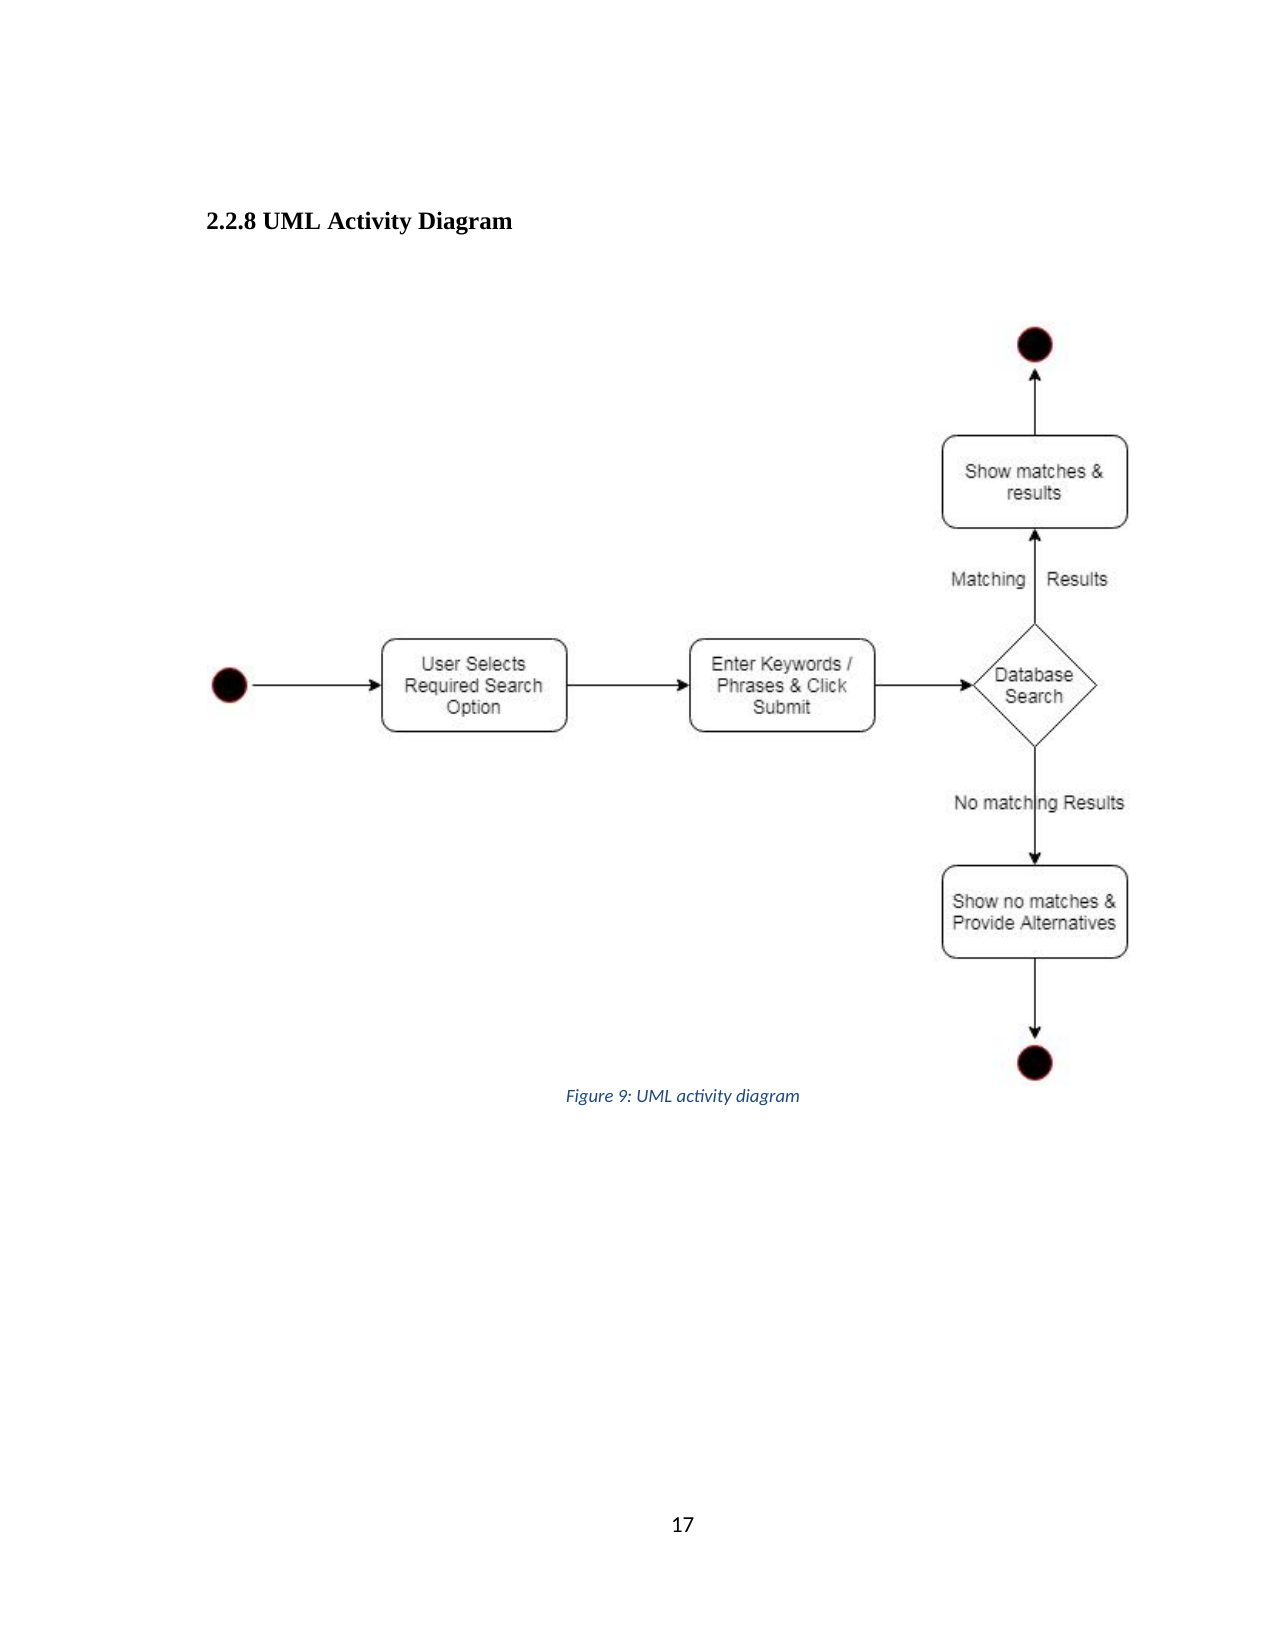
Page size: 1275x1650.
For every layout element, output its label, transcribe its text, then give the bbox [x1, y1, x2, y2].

picture [206, 321, 1153, 1087]
text 17 [671, 1510, 1125, 1538]
text 2.2.8 UML Activity Diagram [206, 206, 1125, 235]
text Figure 9: UML activity diagram [150, 1084, 800, 1107]
